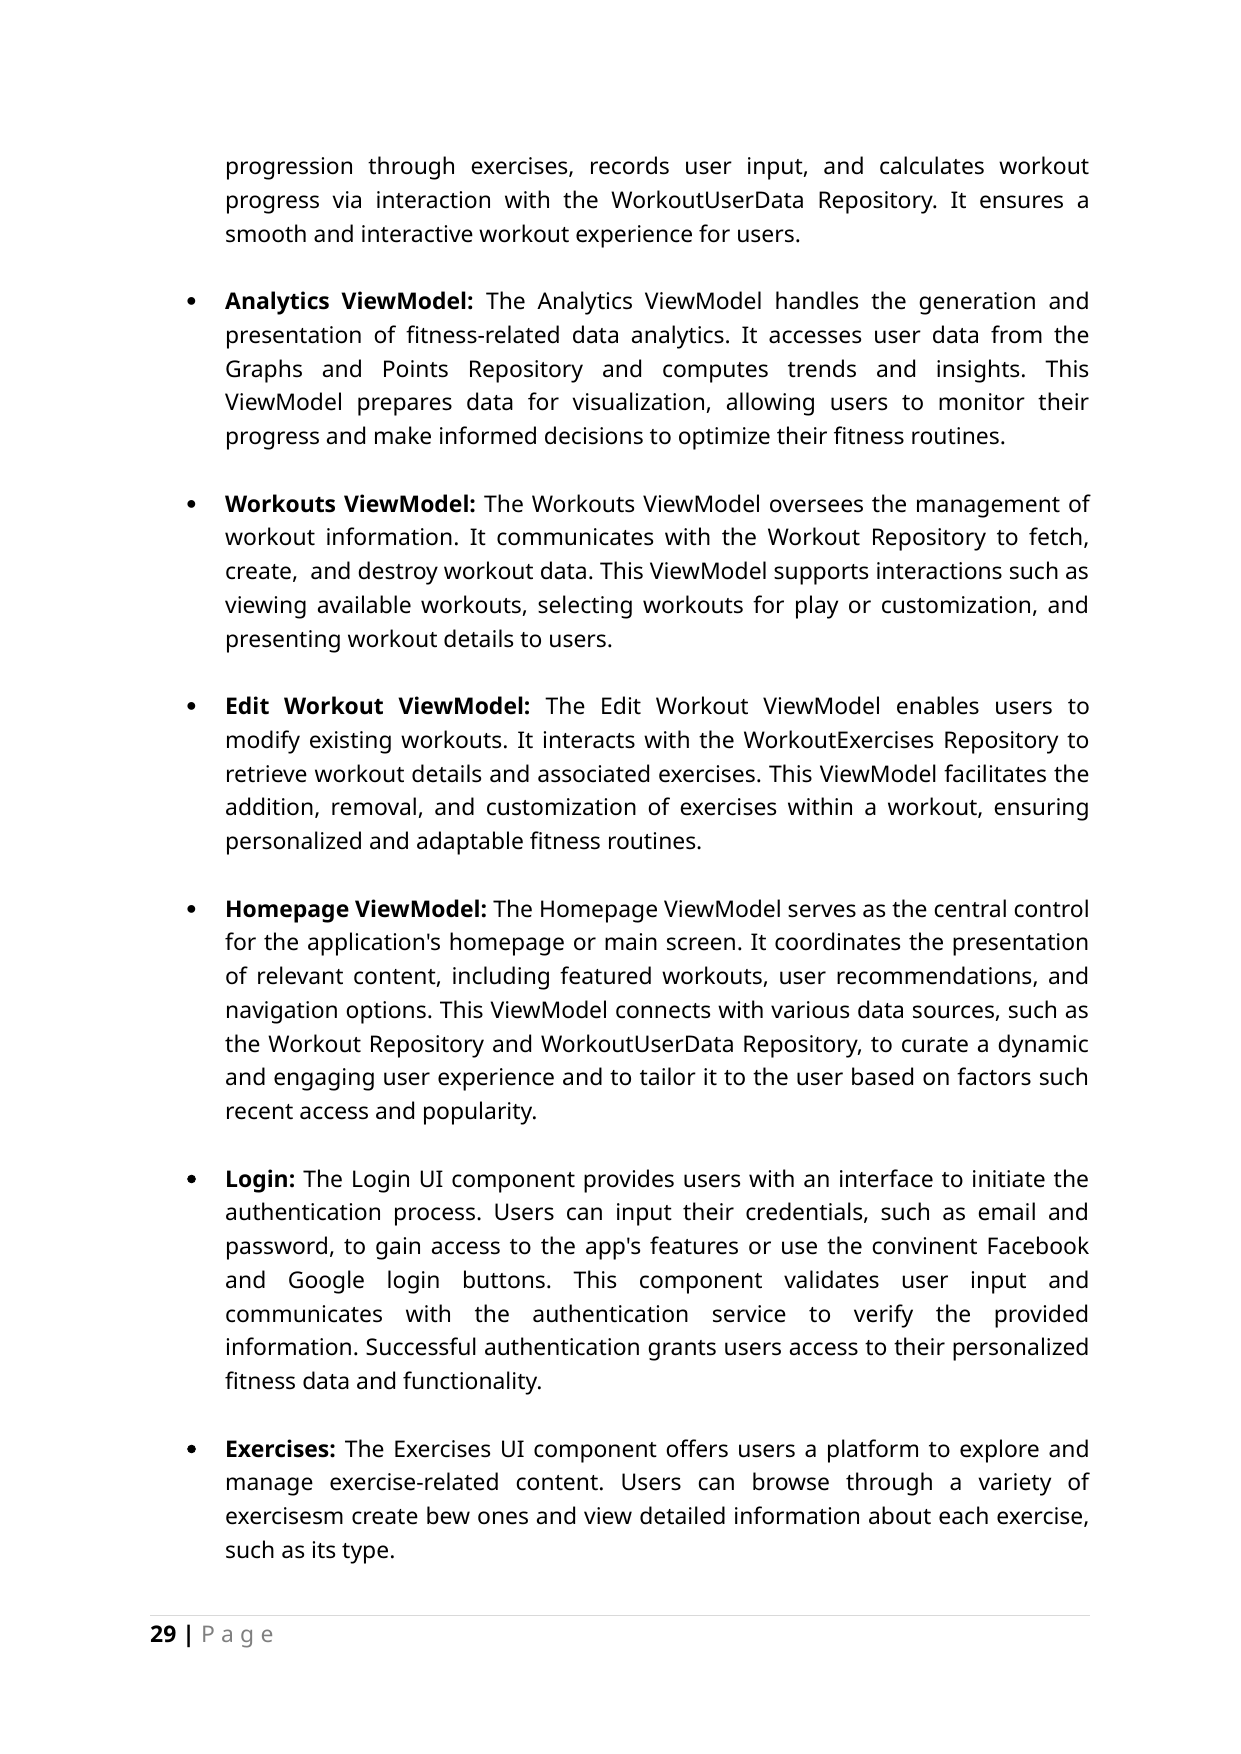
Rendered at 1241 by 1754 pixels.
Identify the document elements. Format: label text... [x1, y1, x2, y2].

list Exercises: The Exercises UI component offers users a platform to explore and manage exercise-related content. Users can browse through a variety of exercisesm create bew ones and view detailed information about each exercise, such as its type. [187, 1432, 1090, 1565]
list Homepage ViewModel: The Homepage ViewModel serves as the central control for the application's homepage or main screen. It coordinates the presentation of relevant content, including featured workouts, user recommendations, and navigation options. This ViewModel connects with various data sources, such as the Workout Repository and WorkoutUserData Repository, to curate a dynamic and engaging user experience and to tailor it to the user based on factors such recent access and popularity. [187, 892, 1090, 1126]
list Analytics ViewModel: The Analytics ViewModel handles the generation and presentation of fitness-related data analytics. It accesses user data from the Graphs and Points Repository and computes trends and insights. This ViewModel prepares data for visualization, allowing users to monitor their progress and make informed decisions to optimize their fitness routines. [187, 285, 1090, 451]
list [187, 150, 1090, 249]
list Edit Workout ViewModel: The Edit Workout ViewModel enables users to modify existing workouts. It interacts with the WorkoutExercises Repository to retrieve workout details and associated exercises. This ViewModel facilitates the addition, removal, and customization of exercises within a workout, ensuring personalized and adaptable fitness routines. [187, 690, 1090, 856]
list Workouts ViewModel: The Workouts ViewModel oversees the management of workout information. It communicates with the Workout Repository to fetch, create, and destroy workout data. This ViewModel supports interactions such as viewing available workouts, selecting workouts for play or customization, and presenting workout details to users. [187, 487, 1090, 654]
list Login: The Login UI component provides users with an interface to initiate the authentication process. Users can input their credentials, such as email and password, to gain access to the app's features or use the convinent Facebook and Google login buttons. This component validates user input and communicates with the authentication service to verify the provided information. Successful authentication grants users access to their personalized fitness data and functionality. [187, 1162, 1090, 1396]
